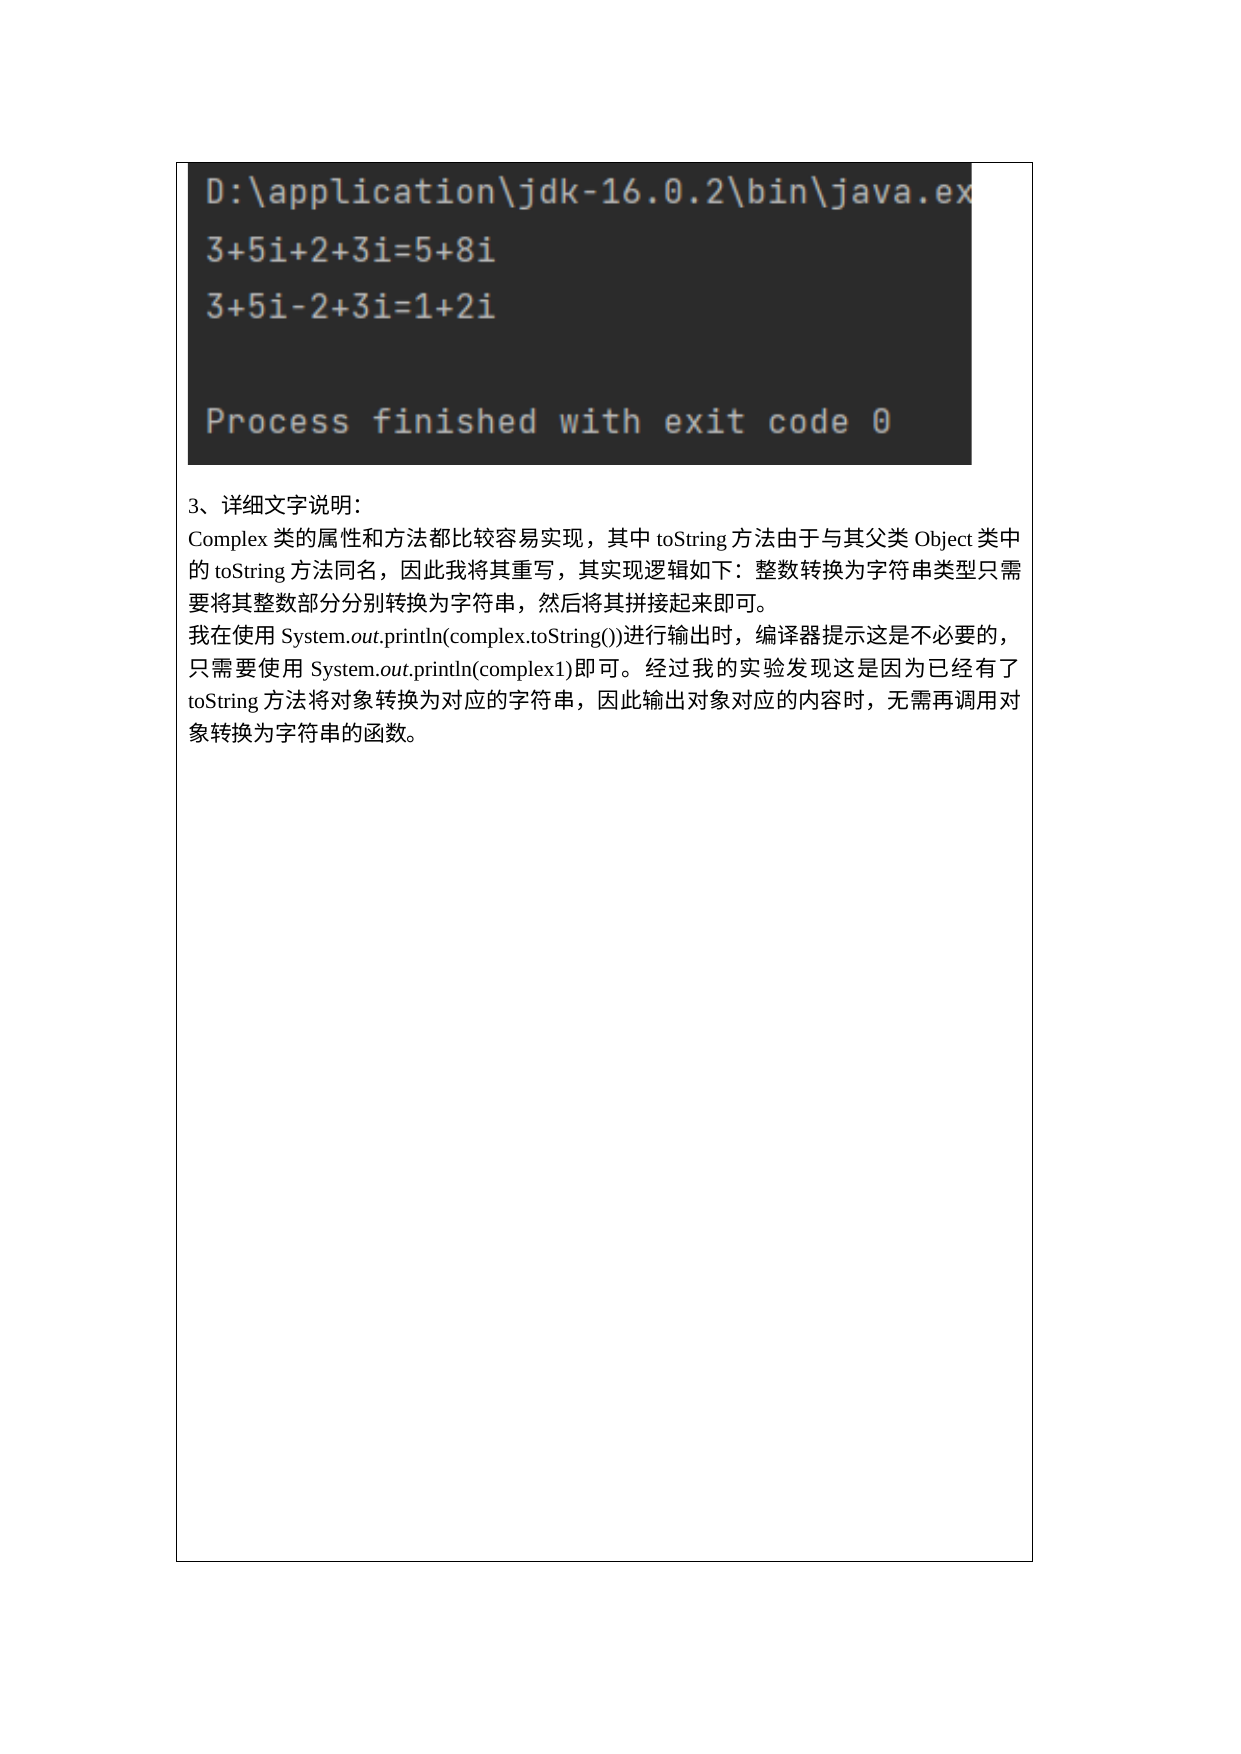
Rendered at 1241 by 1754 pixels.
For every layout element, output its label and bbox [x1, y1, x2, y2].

table_header [177, 163, 1032, 1561]
picture [187, 163, 972, 465]
